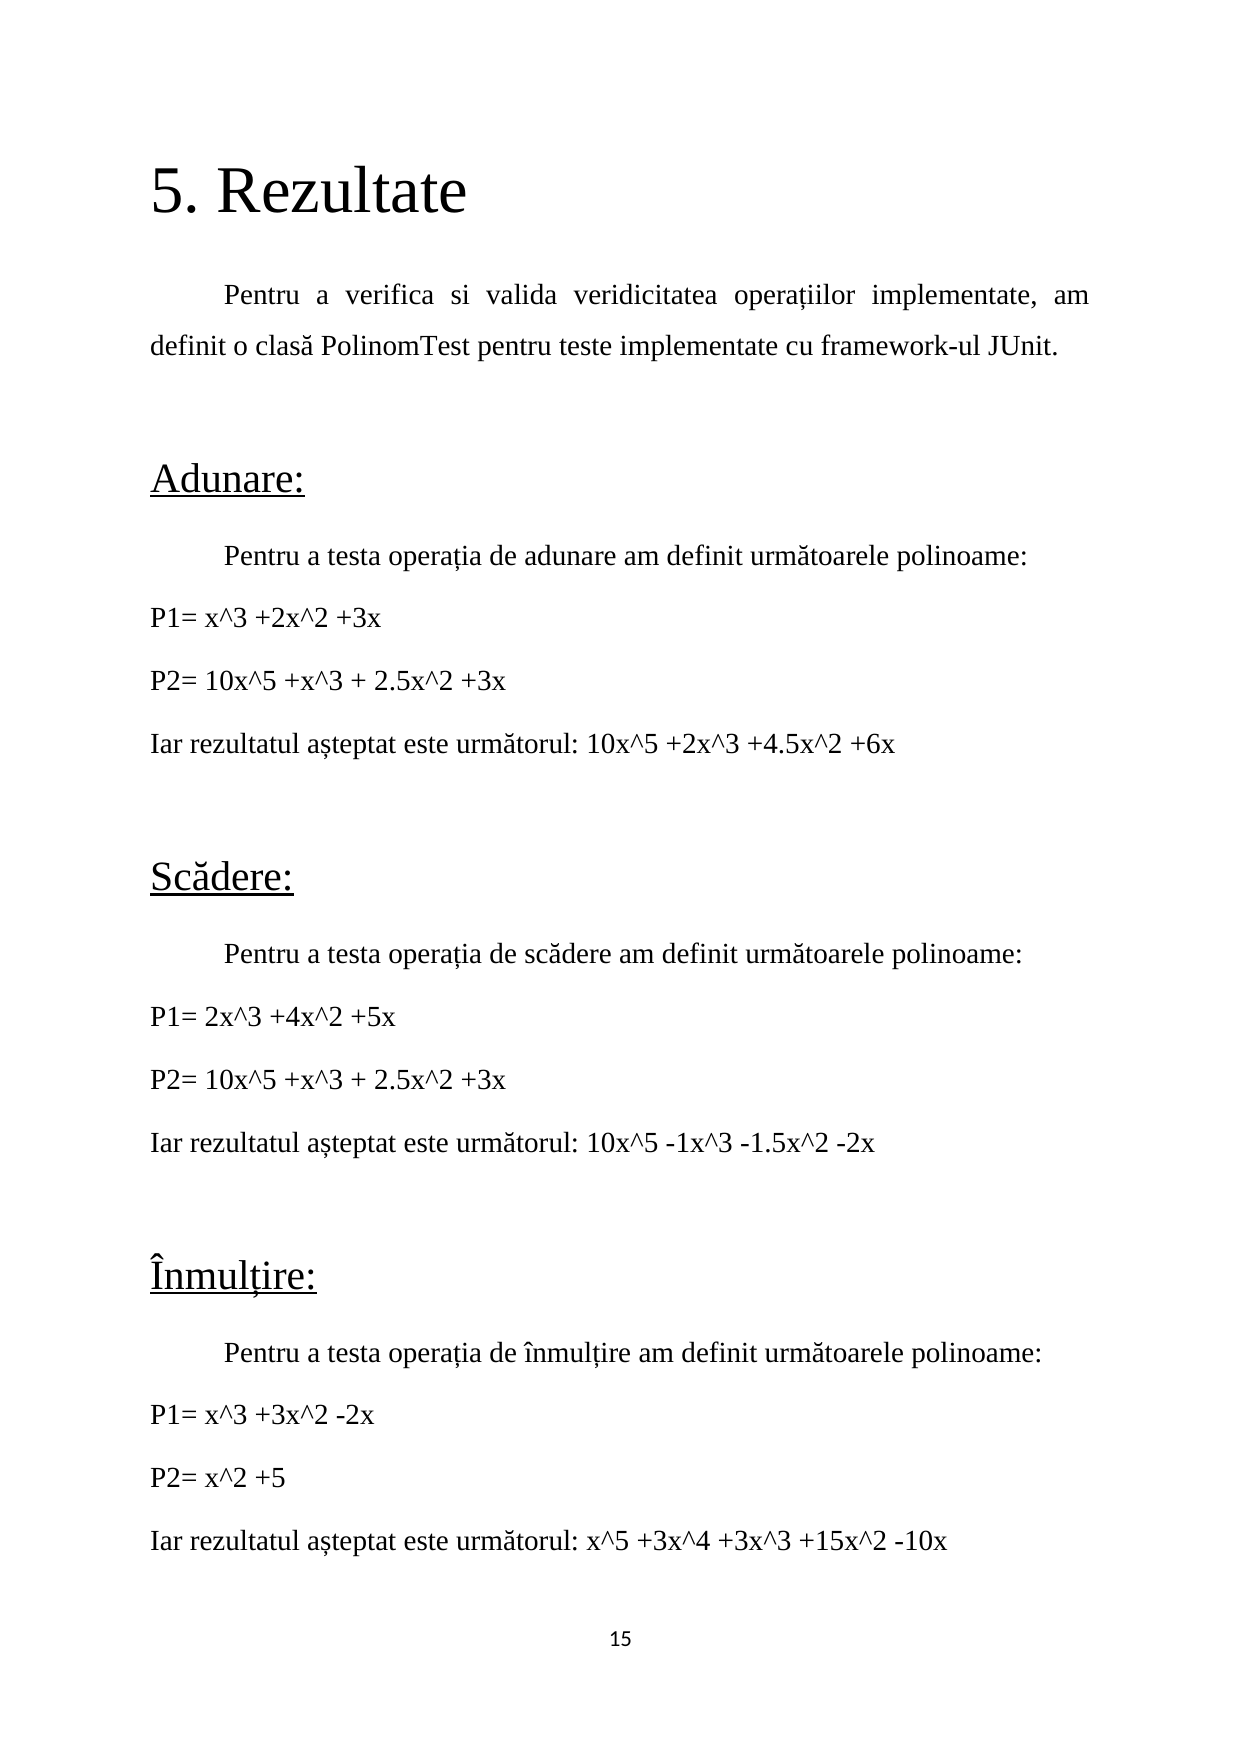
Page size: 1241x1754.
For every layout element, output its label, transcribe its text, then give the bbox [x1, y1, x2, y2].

text Pentru a verifica si valida veridicitatea operațiilor implementate, am definit o clasă PolinomTest pentru teste implementate cu framework-ul JUnit. [150, 277, 1090, 361]
text Iar rezultatul așteptat este următorul: 10x^5 -1x^3 -1.5x^2 -2x [150, 1125, 1090, 1158]
text P1= x^3 +3x^2 -2x [150, 1397, 1090, 1431]
text P2= 10x^5 +x^3 + 2.5x^2 +3x [150, 1062, 1090, 1095]
text P1= 2x^3 +4x^2 +5x [150, 999, 1090, 1033]
text P1= x^3 +2x^2 +3x [150, 601, 1090, 634]
text P2= 10x^5 +x^3 + 2.5x^2 +3x [150, 663, 1090, 697]
text Iar rezultatul așteptat este următorul: 10x^5 +2x^3 +4.5x^2 +6x [150, 726, 1090, 760]
text Scădere: [150, 852, 1090, 900]
text Adunare: [150, 453, 1090, 501]
text Pentru a testa operația de înmulțire am definit următoarele polinoame: [150, 1335, 1090, 1368]
text Înmulțire: [150, 1250, 1090, 1298]
text 5. Rezultate [150, 150, 1090, 227]
text Pentru a testa operația de scădere am definit următoarele polinoame: [150, 936, 1090, 970]
text P2= x^2 +5 [150, 1460, 1090, 1494]
text Pentru a testa operația de adunare am definit următoarele polinoame: [150, 538, 1090, 571]
text Iar rezultatul așteptat este următorul: x^5 +3x^4 +3x^3 +15x^2 -10x [150, 1523, 1090, 1557]
